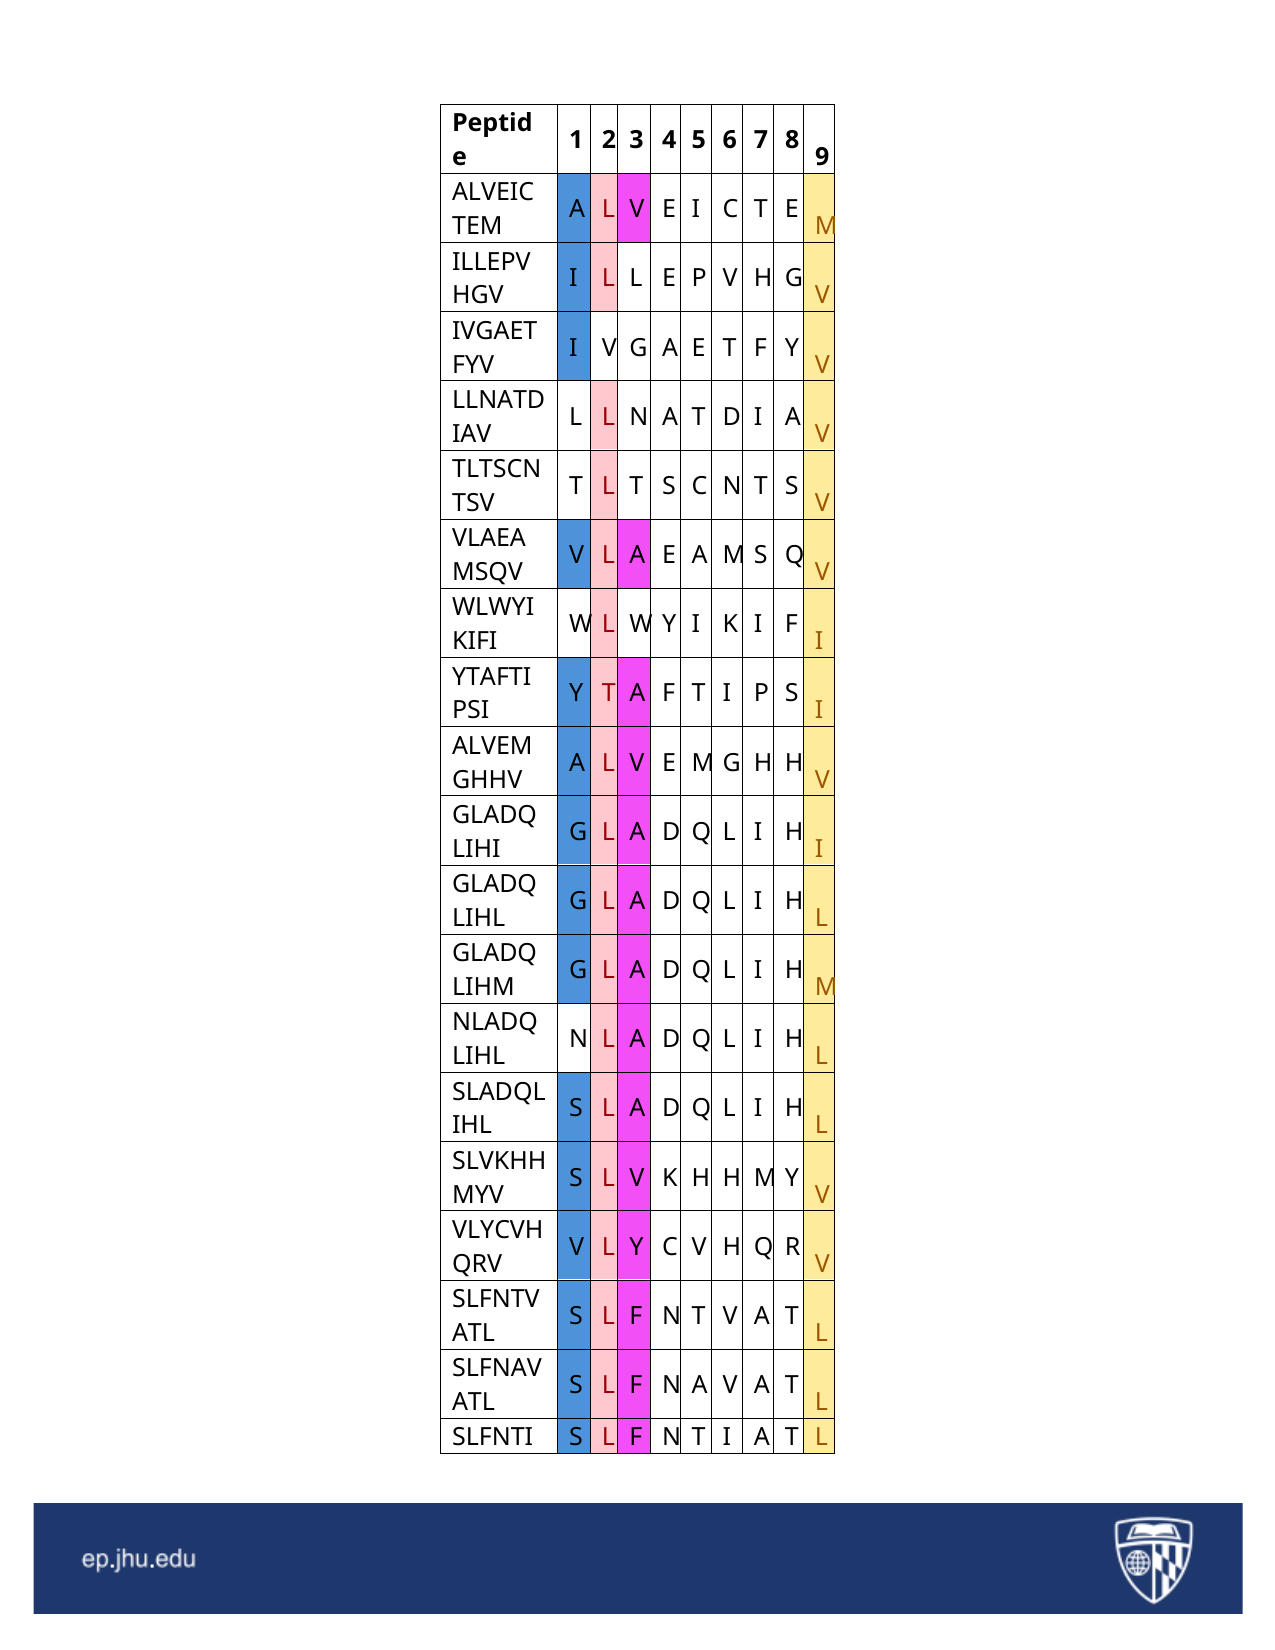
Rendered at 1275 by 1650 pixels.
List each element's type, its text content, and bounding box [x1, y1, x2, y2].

table_cell LLNATDIAV [441, 381, 557, 449]
table_cell S [743, 520, 773, 588]
table_cell P [743, 658, 773, 726]
table_cell D [712, 381, 742, 449]
table_cell T [681, 1281, 711, 1349]
table_cell P [681, 243, 711, 311]
table_cell L [712, 1004, 742, 1072]
table_cell S [774, 451, 803, 519]
table_header 5 [681, 105, 711, 173]
table_cell V [804, 451, 834, 519]
table_cell Y [774, 312, 803, 380]
table_header 8 [774, 105, 803, 173]
table_cell GLADQLIHM [441, 935, 557, 1003]
table_cell ALVEMGHHV [441, 727, 557, 795]
table_cell L [591, 174, 617, 242]
table_cell W [618, 589, 650, 657]
table_cell D [651, 796, 680, 864]
table_cell L [558, 381, 590, 449]
table_cell L [591, 1281, 617, 1349]
table_cell H [743, 243, 773, 311]
table_cell S [558, 1281, 590, 1349]
table_cell L [712, 796, 742, 864]
table_cell L [591, 1419, 617, 1453]
table_cell E [651, 520, 680, 588]
table_cell F [743, 312, 773, 380]
table_cell L [804, 1419, 834, 1453]
table_header 2 [591, 105, 617, 173]
table_cell A [651, 381, 680, 449]
table_cell I [712, 1419, 742, 1453]
table_cell H [712, 1142, 742, 1210]
table_cell V [558, 520, 590, 588]
table_cell ALVEICTEM [441, 174, 557, 242]
table_cell C [681, 451, 711, 519]
table_cell V [558, 1211, 590, 1279]
table_cell V [618, 174, 650, 242]
table_cell G [712, 727, 742, 795]
table_cell F [618, 1350, 650, 1418]
table_cell I [558, 312, 590, 380]
table_cell I [743, 796, 773, 864]
table_cell A [618, 658, 650, 726]
table_cell SLVKHHMYV [441, 1142, 557, 1210]
table_cell A [618, 520, 650, 588]
table_cell L [804, 866, 834, 934]
table_cell A [681, 1350, 711, 1418]
table_cell F [618, 1281, 650, 1349]
table_cell L [591, 451, 617, 519]
table_cell A [618, 796, 650, 864]
table_cell H [774, 727, 803, 795]
table_cell V [591, 312, 617, 380]
table_cell R [774, 1211, 803, 1279]
table_cell V [804, 243, 834, 311]
table_cell E [774, 174, 803, 242]
table_cell I [681, 174, 711, 242]
table_cell V [804, 727, 834, 795]
table_cell ILLEPVHGV [441, 243, 557, 311]
table_cell H [681, 1142, 711, 1210]
table_cell L [712, 866, 742, 934]
table_cell H [774, 866, 803, 934]
table_cell V [804, 1142, 834, 1210]
table_cell A [743, 1281, 773, 1349]
table_cell A [558, 174, 590, 242]
table_header 1 [558, 105, 590, 173]
table_cell T [774, 1350, 803, 1418]
table_cell Q [681, 1004, 711, 1072]
table_cell L [591, 589, 617, 657]
table_cell I [743, 381, 773, 449]
table_cell V [804, 312, 834, 380]
table_cell E [651, 174, 680, 242]
table_cell E [681, 312, 711, 380]
table_cell V [712, 243, 742, 311]
table_cell A [743, 1350, 773, 1418]
table_cell H [774, 1073, 803, 1141]
table_cell Q [681, 796, 711, 864]
table_cell A [618, 1004, 650, 1072]
table_cell IVGAETFYV [441, 312, 557, 380]
table_cell L [804, 1281, 834, 1349]
table_cell K [651, 1142, 680, 1210]
table_cell T [774, 1281, 803, 1349]
table_cell L [591, 1350, 617, 1418]
table_cell V [804, 381, 834, 449]
table_cell SLFNAVATL [441, 1350, 557, 1418]
table_cell A [618, 935, 650, 1003]
table_header 3 [618, 105, 650, 173]
table_cell V [618, 727, 650, 795]
table_cell Y [618, 1211, 650, 1279]
table_cell H [774, 935, 803, 1003]
table_cell M [804, 174, 834, 242]
table_cell C [651, 1211, 680, 1279]
table_cell T [774, 1419, 803, 1453]
table_cell L [712, 1073, 742, 1141]
table_cell H [743, 727, 773, 795]
table_cell SLADQLIHL [441, 1073, 557, 1141]
table_cell H [774, 796, 803, 864]
table_cell L [804, 1350, 834, 1418]
table_cell Q [681, 866, 711, 934]
table_cell F [618, 1419, 650, 1453]
table_cell I [804, 589, 834, 657]
table_cell A [618, 866, 650, 934]
table_cell VLAEAMSQV [441, 520, 557, 588]
table_cell Q [681, 1073, 711, 1141]
table_cell I [743, 589, 773, 657]
table_cell T [743, 174, 773, 242]
table_cell L [591, 1073, 617, 1141]
table_header 4 [651, 105, 680, 173]
table_cell F [651, 658, 680, 726]
table_cell TLTSCNTSV [441, 451, 557, 519]
table_cell V [681, 1211, 711, 1279]
table_cell T [681, 381, 711, 449]
table_cell YTAFTIPSI [441, 658, 557, 726]
table_cell G [774, 243, 803, 311]
table_cell V [804, 1211, 834, 1279]
table_cell V [712, 1350, 742, 1418]
table_cell N [618, 381, 650, 449]
table_cell Y [558, 658, 590, 726]
table_cell L [591, 1004, 617, 1072]
table_cell A [681, 520, 711, 588]
table_cell L [591, 727, 617, 795]
table_cell Q [774, 520, 803, 588]
table_cell A [743, 1419, 773, 1453]
table_cell Q [681, 935, 711, 1003]
table_cell S [558, 1073, 590, 1141]
table_cell L [712, 935, 742, 1003]
table_cell T [681, 1419, 711, 1453]
table_cell WLWYIKIFI [441, 589, 557, 657]
table_cell I [743, 935, 773, 1003]
table_cell L [618, 243, 650, 311]
table_cell S [558, 1419, 590, 1453]
table_cell I [743, 866, 773, 934]
table_cell L [591, 243, 617, 311]
table_cell I [743, 1004, 773, 1072]
table_cell VLYCVHQRV [441, 1211, 557, 1279]
table_cell GLADQLIHL [441, 866, 557, 934]
table_cell A [774, 381, 803, 449]
table_cell L [591, 935, 617, 1003]
table_cell W [558, 589, 590, 657]
table_cell C [712, 174, 742, 242]
table_cell D [651, 1004, 680, 1072]
table_header 9 [804, 105, 834, 173]
table_cell V [712, 1281, 742, 1349]
table_cell M [804, 935, 834, 1003]
table_cell F [774, 589, 803, 657]
table_cell T [743, 451, 773, 519]
table_cell GLADQLIHI [441, 796, 557, 864]
table_cell A [558, 727, 590, 795]
table_cell H [774, 1004, 803, 1072]
table_cell A [651, 312, 680, 380]
table_cell N [712, 451, 742, 519]
table_cell T [591, 658, 617, 726]
table_cell G [558, 866, 590, 934]
table_cell Y [651, 589, 680, 657]
table_cell I [558, 243, 590, 311]
table_cell S [558, 1350, 590, 1418]
table_cell T [712, 312, 742, 380]
table_cell SLFNTIATL [441, 1419, 557, 1453]
table_cell I [743, 1073, 773, 1141]
table_cell M [712, 520, 742, 588]
table_header Peptide [441, 105, 557, 173]
table_cell I [804, 796, 834, 864]
table_cell N [651, 1281, 680, 1349]
table_cell D [651, 866, 680, 934]
table_cell I [712, 658, 742, 726]
table_cell M [743, 1142, 773, 1210]
table_cell N [651, 1419, 680, 1453]
table_cell L [591, 1142, 617, 1210]
table_cell L [591, 520, 617, 588]
table_cell A [618, 1073, 650, 1141]
table_cell L [591, 1211, 617, 1279]
table_cell L [591, 866, 617, 934]
table_cell I [804, 658, 834, 726]
table_cell L [591, 381, 617, 449]
table_cell V [618, 1142, 650, 1210]
table_cell G [558, 935, 590, 1003]
table_cell T [618, 451, 650, 519]
table_cell N [651, 1350, 680, 1418]
table_cell L [591, 796, 617, 864]
table_cell S [651, 451, 680, 519]
table_cell Y [774, 1142, 803, 1210]
table_cell N [558, 1004, 590, 1072]
table_cell G [618, 312, 650, 380]
table_header 7 [743, 105, 773, 173]
table_cell M [681, 727, 711, 795]
table_cell S [558, 1142, 590, 1210]
table_cell D [651, 935, 680, 1003]
table_cell E [651, 243, 680, 311]
table_cell V [804, 520, 834, 588]
table_cell T [681, 658, 711, 726]
table_cell D [651, 1073, 680, 1141]
table_cell L [804, 1073, 834, 1141]
table_cell SLFNTVATL [441, 1281, 557, 1349]
table_cell Q [743, 1211, 773, 1279]
table_cell T [558, 451, 590, 519]
table_cell H [712, 1211, 742, 1279]
table_cell K [712, 589, 742, 657]
table_cell NLADQLIHL [441, 1004, 557, 1072]
table_cell L [804, 1004, 834, 1072]
table_cell S [774, 658, 803, 726]
table_cell I [681, 589, 711, 657]
table_header 6 [712, 105, 742, 173]
table_cell E [651, 727, 680, 795]
table_cell G [558, 796, 590, 864]
